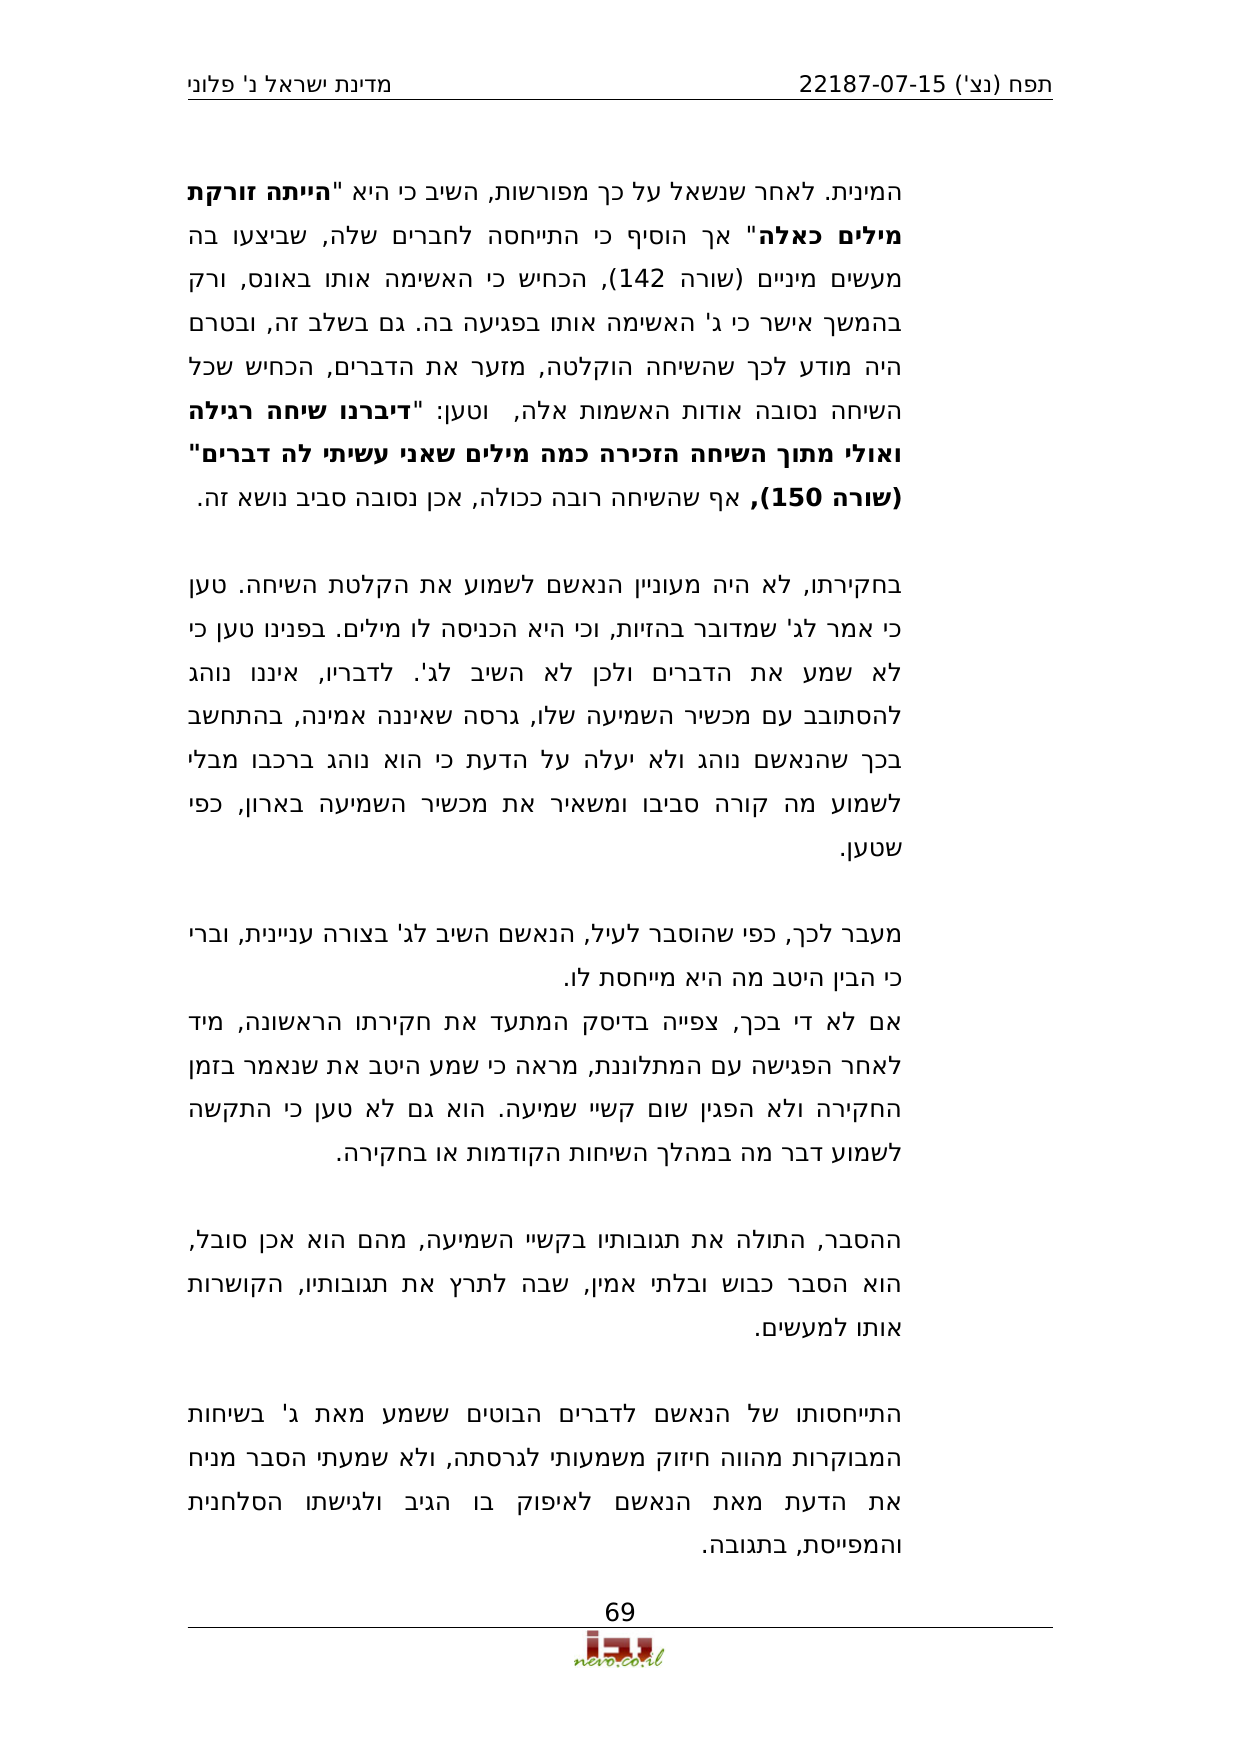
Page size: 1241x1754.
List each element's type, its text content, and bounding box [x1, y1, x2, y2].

picture [574, 1630, 666, 1668]
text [187, 177, 978, 513]
text התייחסותו של הנאשם לדברים הבוטים ששמע מאת ג' בשיחות המבוקרות מהווה חיזוק משמעותי לגרסתה, ולא שמעתי הסבר מניח את הדעת מאת הנאשם לאיפוק בו הגיב ולגישתו הסלחנית והמפייסת, בתגובה. [187, 1399, 978, 1559]
text ההסבר, התולה את תגובותיו בקשיי השמיעה, מהם הוא אכן סובל, הוא הסבר כבוש ובלתי אמין, שבה לתרץ את תגובותיו, הקושרות אותו למעשים. [187, 1225, 903, 1342]
text אם לא די בכך, צפייה בדיסק המתעד את חקירתו הראשונה, מיד לאחר הפגישה עם המתלוננת, מראה כי שמע היטב את שנאמר בזמן החקירה ולא הפגין שום קשיי שמיעה. הוא גם לא טען כי התקשה לשמוע דבר מה במהלך השיחות הקודמות או בחקירה. [187, 1007, 903, 1168]
text מעבר לכך, כפי שהוסבר לעיל, הנאשם השיב לג' בצורה עניינית, וברי כי הבין היטב מה היא מייחסת לו. [187, 920, 978, 993]
text בחקירתו, לא היה מעוניין הנאשם לשמוע את הקלטת השיחה. טען כי אמר לג' שמדובר בהזיות, וכי היא הכניסה לו מילים. בפנינו טען כי לא שמע את הדברים ולכן לא השיב לג'. לדבריו, איננו נוהג להסתובב עם מכשיר השמיעה שלו, גרסה שאיננה אמינה, בהתחשב בכך שהנאשם נוהג ולא יעלה על הדעת כי הוא נוהג ברכבו מבלי לשמוע מה קורה סביבו ומשאיר את מכשיר השמיעה בארון, כפי שטען. [187, 570, 978, 862]
